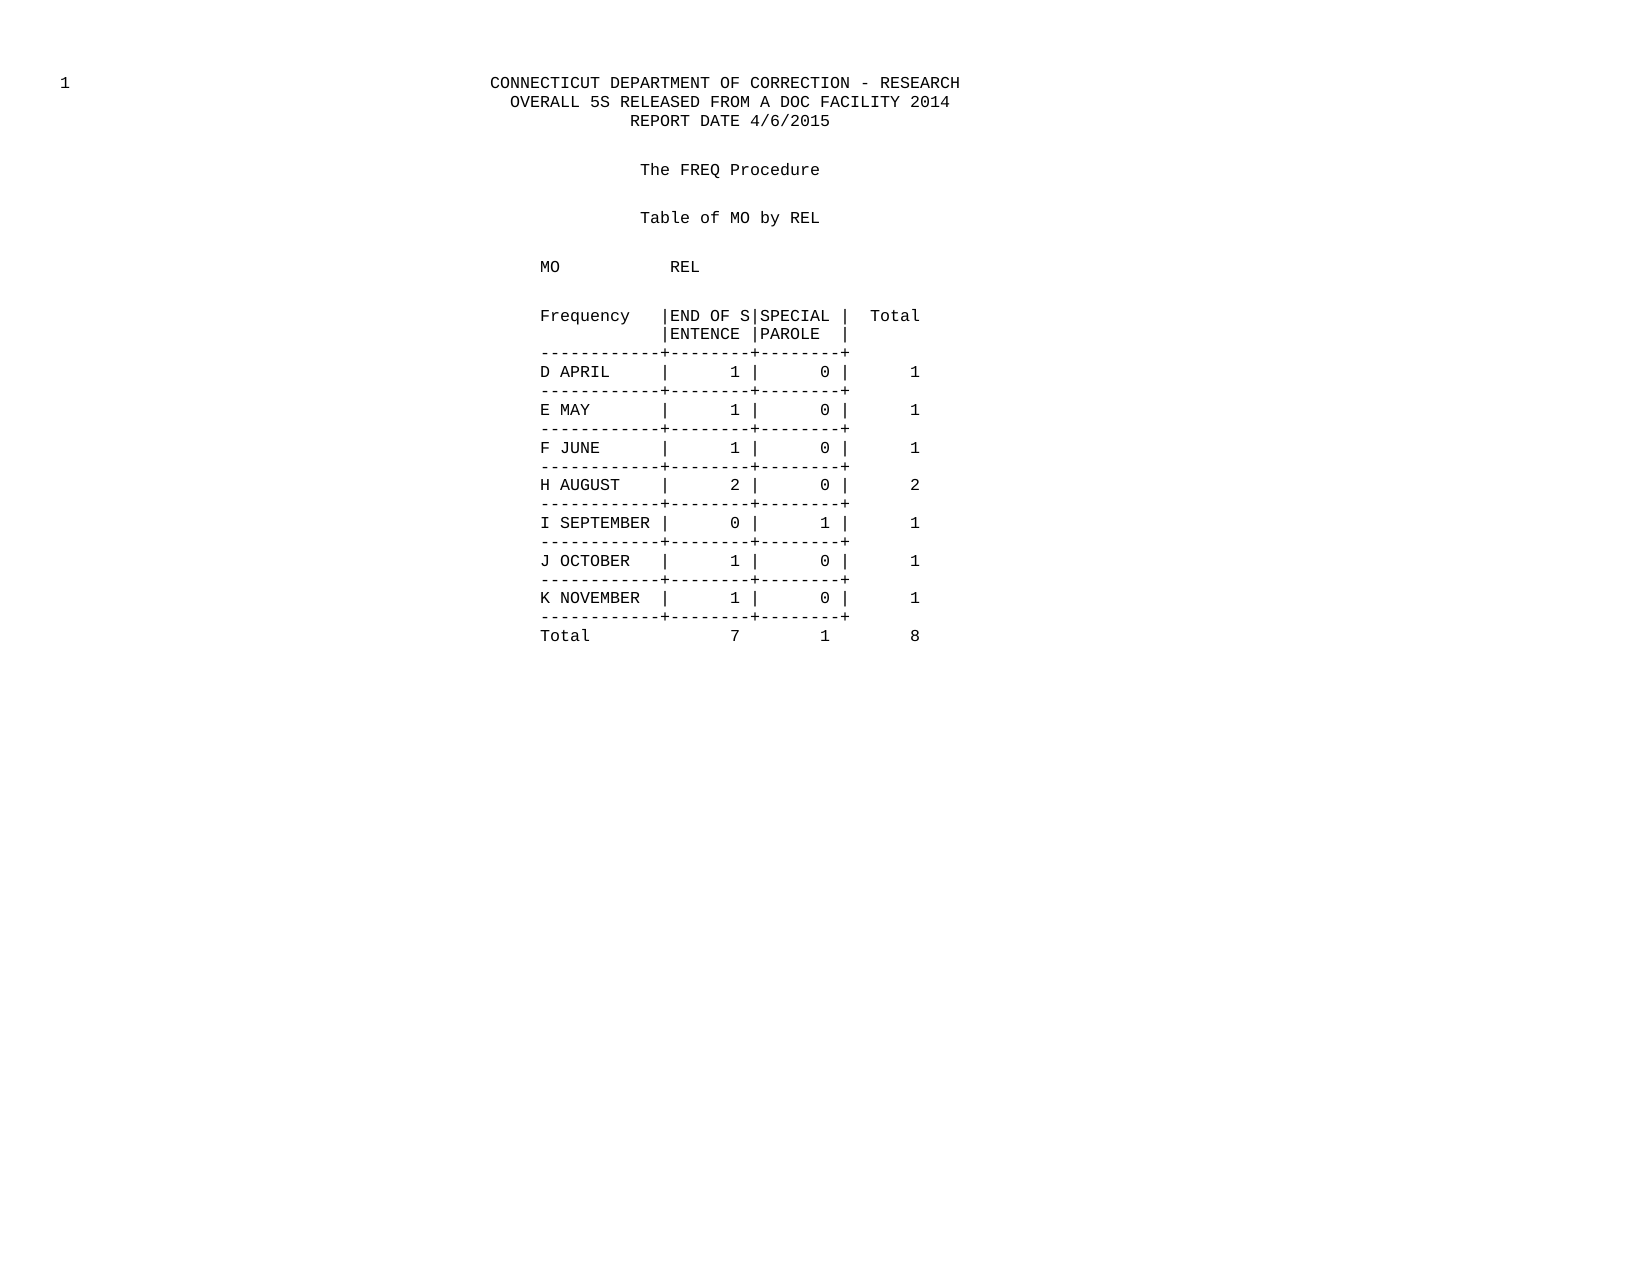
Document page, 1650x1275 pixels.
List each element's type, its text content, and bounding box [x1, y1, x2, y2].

text MO REL [60, 259, 1575, 277]
text ------------+--------+--------+ [60, 609, 1575, 628]
text Total 7 1 8 [60, 628, 1575, 647]
text K NOVEMBER | 1 | 0 | 1 [60, 590, 1575, 609]
text OVERALL 5S RELEASED FROM A DOC FACILITY 2014 [60, 94, 1575, 113]
text ------------+--------+--------+ [60, 458, 1575, 477]
text J OCTOBER | 1 | 0 | 1 [60, 552, 1575, 571]
text Frequency |END OF S|SPECIAL | Total [60, 307, 1575, 326]
text F JUNE | 1 | 0 | 1 [60, 439, 1575, 458]
text I SEPTEMBER | 0 | 1 | 1 [60, 515, 1575, 533]
text ------------+--------+--------+ [60, 533, 1575, 552]
text ------------+--------+--------+ [60, 496, 1575, 515]
text H AUGUST | 2 | 0 | 2 [60, 477, 1575, 496]
text E MAY | 1 | 0 | 1 [60, 402, 1575, 420]
text 1 CONNECTICUT DEPARTMENT OF CORRECTION - RESEARCH [60, 75, 1575, 94]
text Table of MO by REL [60, 210, 1575, 229]
text ------------+--------+--------+ [60, 345, 1575, 364]
text ------------+--------+--------+ [60, 571, 1575, 590]
text REPORT DATE 4/6/2015 [60, 113, 1575, 132]
text ------------+--------+--------+ [60, 420, 1575, 439]
text D APRIL | 1 | 0 | 1 [60, 364, 1575, 383]
text ------------+--------+--------+ [60, 383, 1575, 402]
text The FREQ Procedure [60, 161, 1575, 180]
text |ENTENCE |PAROLE | [60, 326, 1575, 345]
